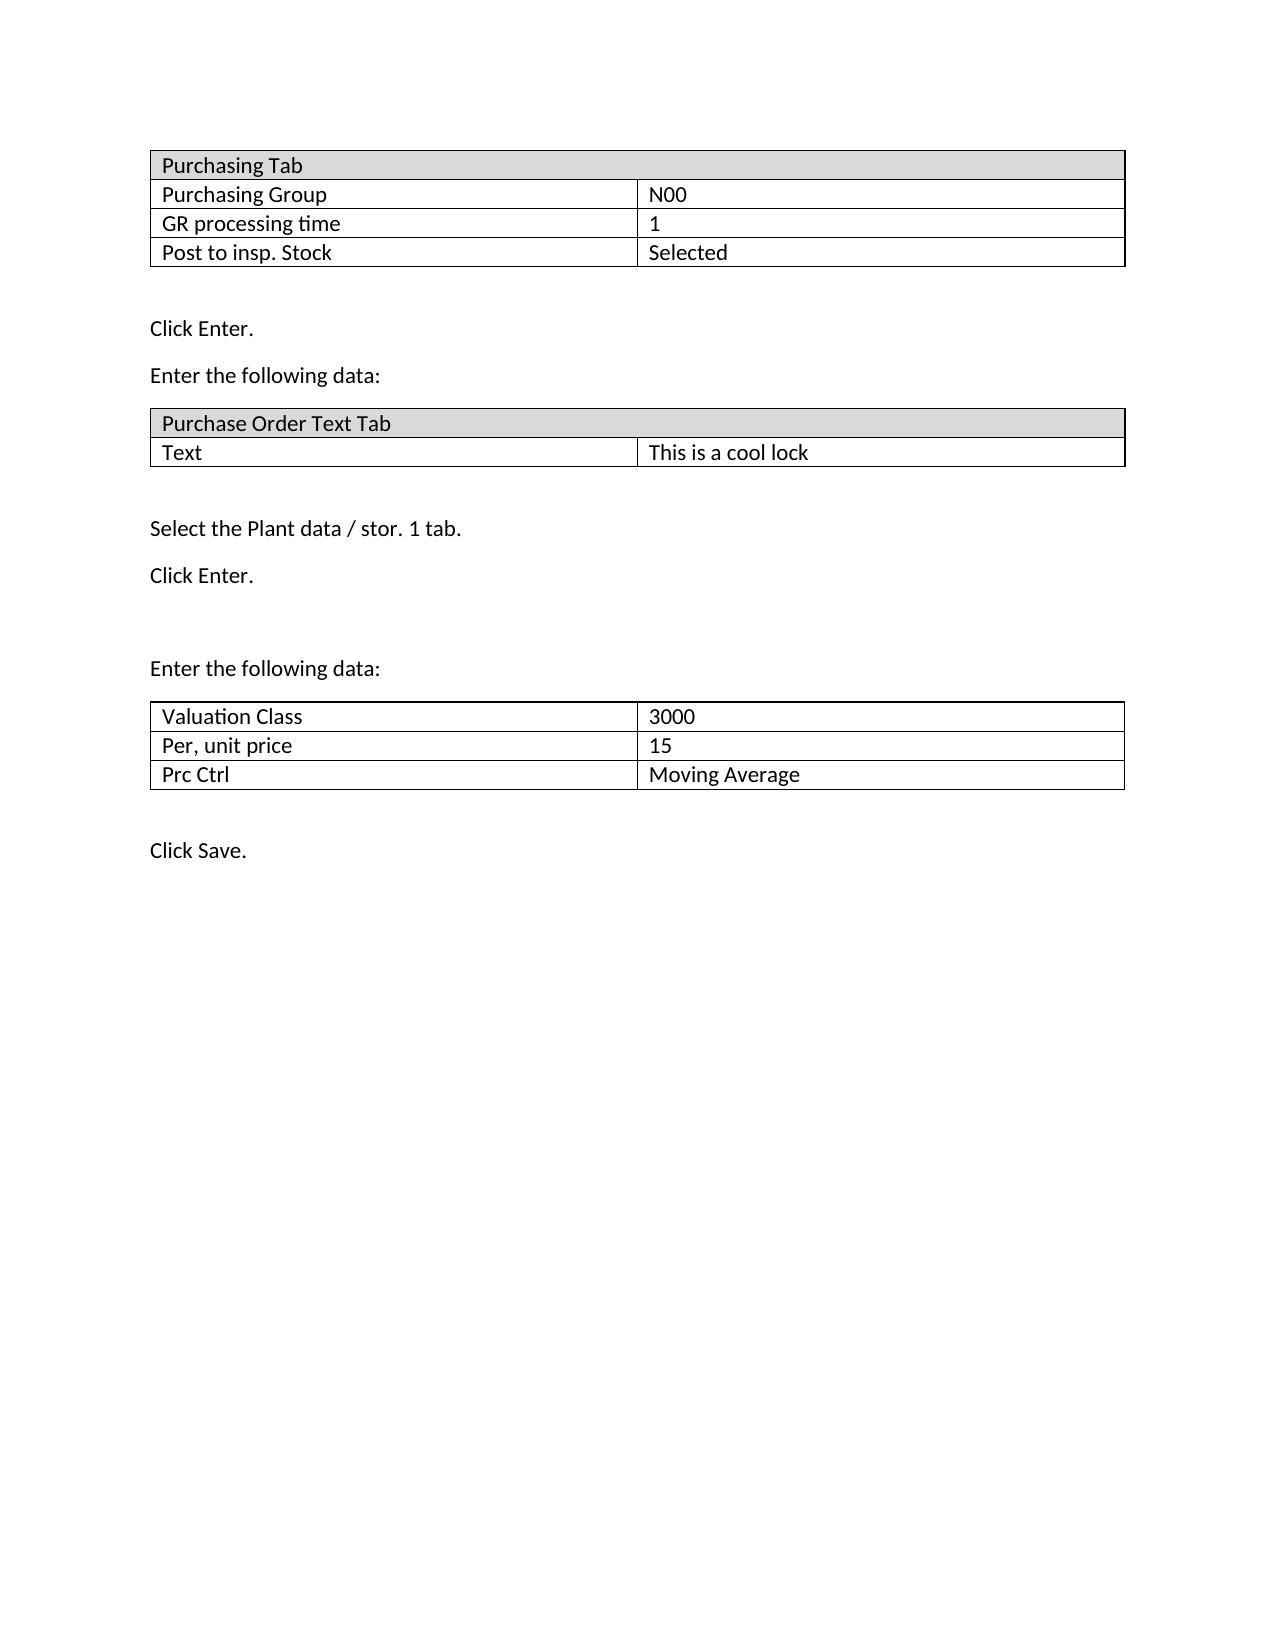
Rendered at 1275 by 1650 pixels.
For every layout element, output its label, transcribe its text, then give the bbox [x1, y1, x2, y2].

table_cell 15 [638, 732, 1124, 759]
table_header Valuation Class [151, 703, 637, 731]
table_header Purchase Order Text Tab [151, 409, 1124, 437]
text Click Save. [150, 837, 1125, 864]
table_header Purchasing Tab [151, 151, 1124, 179]
table_cell Purchasing Group [151, 180, 637, 208]
text Enter the following data: [150, 361, 1125, 389]
text Click Enter. [150, 561, 1125, 589]
table_cell Post to insp. Stock [151, 238, 637, 266]
text Enter the following data: [150, 654, 1125, 683]
table_cell Per, unit price [151, 732, 637, 759]
table_cell Moving Average [638, 761, 1124, 789]
table_header 3000 [638, 703, 1124, 731]
table_cell Selected [638, 238, 1124, 266]
table_cell Text [151, 438, 637, 466]
table_cell 1 [638, 209, 1124, 237]
text Click Enter. [150, 314, 1125, 342]
table_cell Prc Ctrl [151, 761, 637, 789]
table_cell GR processing time [151, 209, 637, 237]
text Select the Plant data / stor. 1 tab. [150, 514, 1125, 542]
table_cell N00 [638, 180, 1124, 208]
table_cell This is a cool lock [638, 438, 1124, 466]
